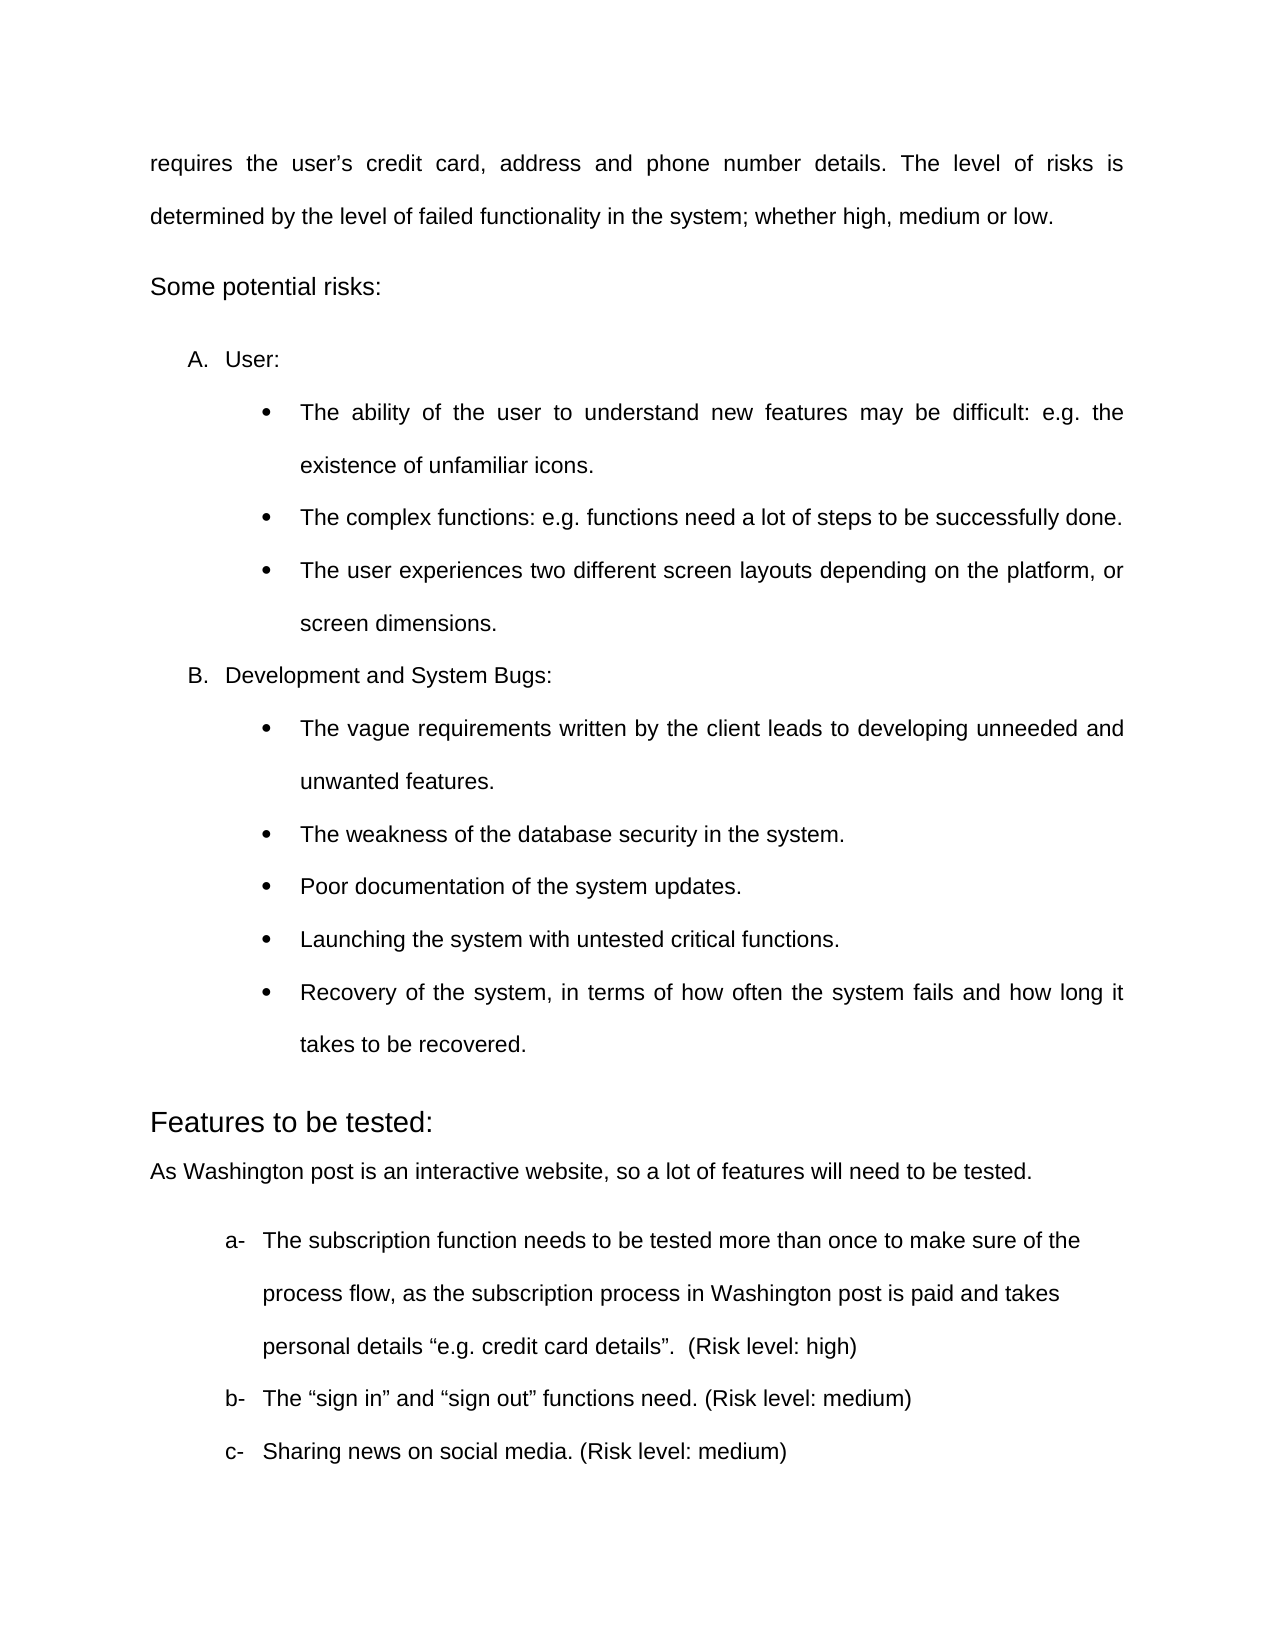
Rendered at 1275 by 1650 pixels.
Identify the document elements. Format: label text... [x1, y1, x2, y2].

list The user experiences two different screen layouts depending on the platform, or screen dimensions. [262, 557, 1125, 636]
text As Washington post is an interactive website, so a lot of features will need to be tested. [150, 1158, 1125, 1184]
list User: [187, 346, 1125, 373]
text Some potential risks: [150, 272, 1125, 301]
list The weakness of the database security in the system. [262, 821, 1125, 847]
list The subscription function needs to be tested more than once to make sure of the process flow, as the subscription process in Washington post is paid and takes personal details “e.g. credit card details”. (Risk level: high) [225, 1227, 1125, 1359]
list The “sign in” and “sign out” functions need. (Risk level: medium) [225, 1385, 1125, 1412]
list The ability of the user to understand new features may be difficult: e.g. the existence of unfamiliar icons. [262, 399, 1125, 478]
list Sharing news on social media. (Risk level: medium) [225, 1438, 1125, 1464]
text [150, 150, 1125, 229]
list Development and System Bugs: [187, 662, 1125, 689]
list Launching the system with untested critical functions. [262, 926, 1125, 952]
list Recovery of the system, in terms of how often the system fails and how long it takes to be recovered. [262, 979, 1125, 1058]
list The complex functions: e.g. functions need a lot of steps to be successfully done. [262, 504, 1125, 531]
text Features to be tested: [150, 1105, 1125, 1138]
list Poor documentation of the system updates. [262, 873, 1125, 900]
list The vague requirements written by the client leads to developing unneeded and unwanted features. [262, 715, 1125, 794]
